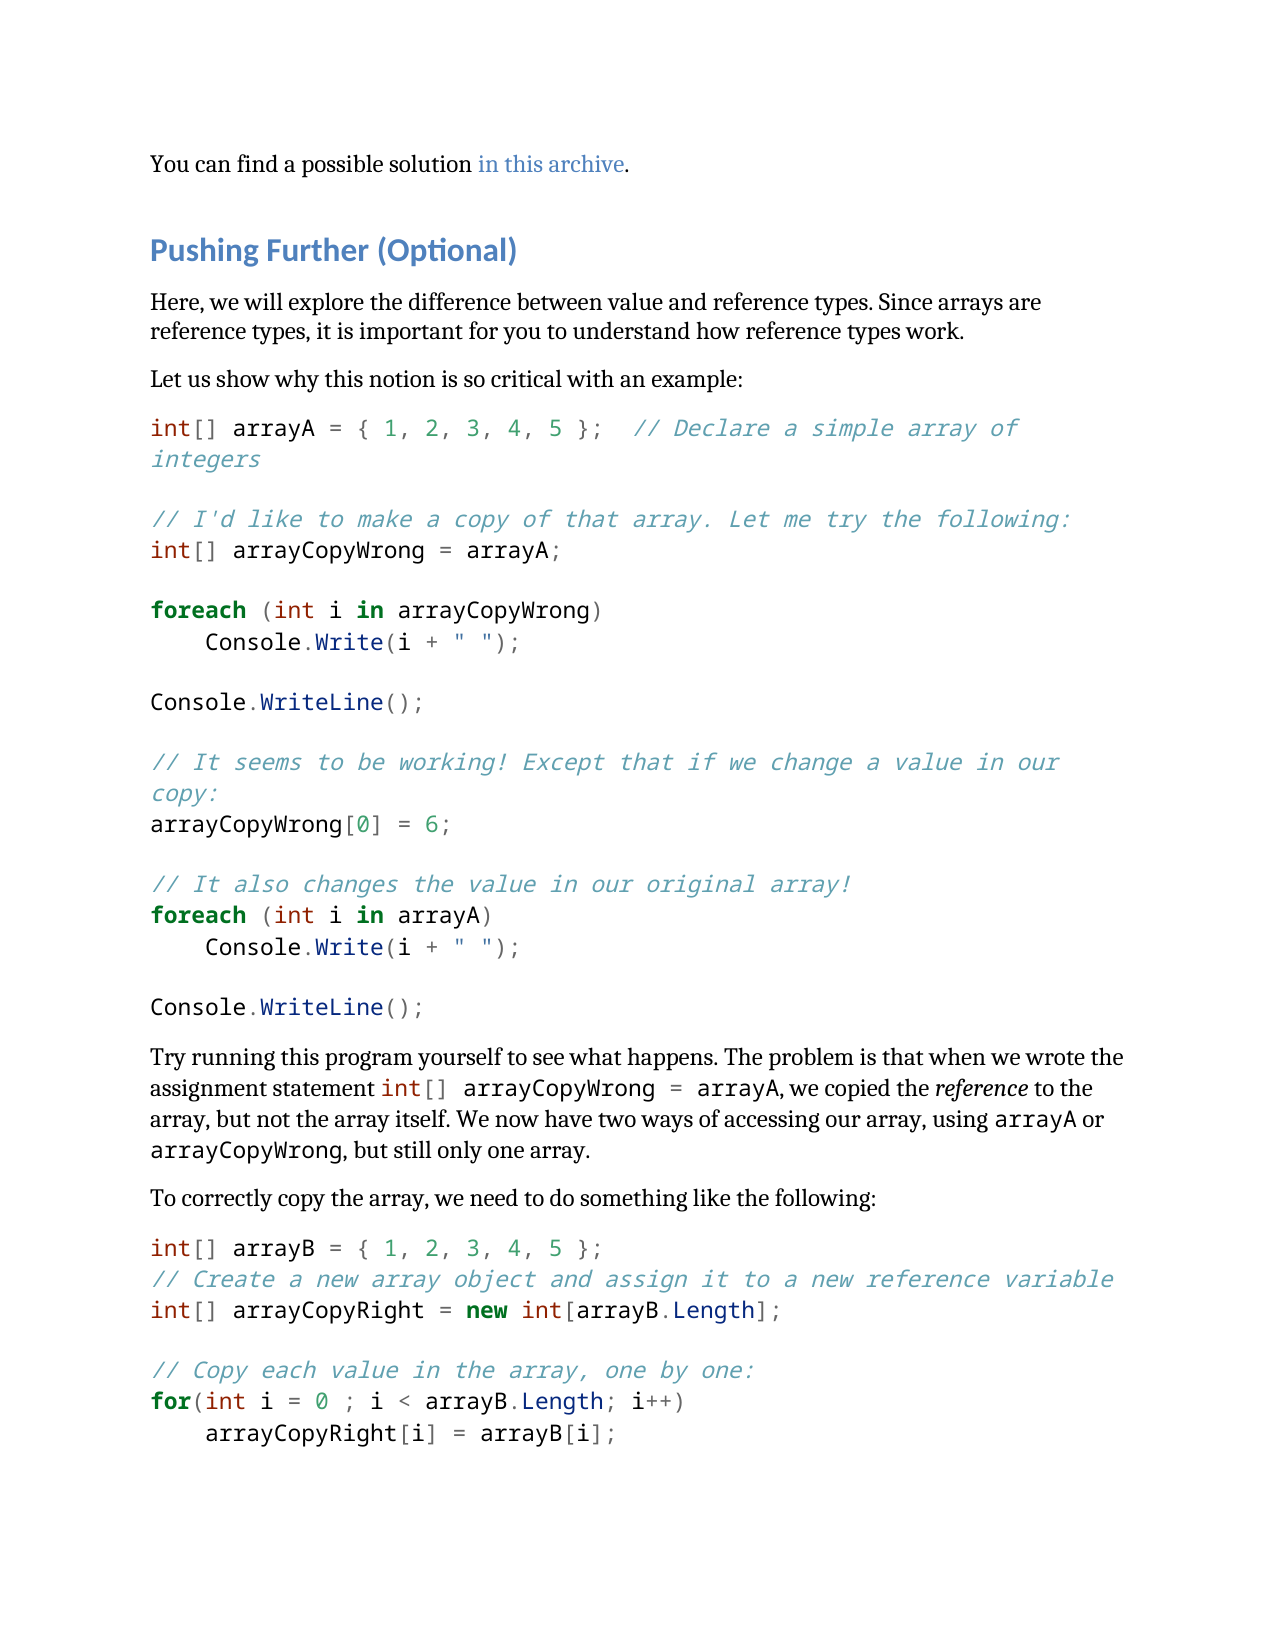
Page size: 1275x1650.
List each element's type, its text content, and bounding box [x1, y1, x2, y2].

text Let us show why this notion is so critical with an example: [150, 364, 1125, 393]
text int[] arrayA = { 1, 2, 3, 4, 5 }; // Declare a simple array of integers // I'd like to make a copy of that array. Let me try the following: int[] arrayCopyWrong = arrayA; foreach (int i in arrayCopyWrong) Console.Write(i + " "); Console.WriteLine(); // It seems to be working! Except that if we change a value in our copy: arrayCopyWrong[0] = 6; // It also changes the value in our original array! foreach (int i in arrayA) Console.Write(i + " "); Console.WriteLine(); [150, 412, 1125, 1022]
subtitle Pushing Further (Optional) [150, 229, 1125, 269]
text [150, 1232, 1125, 1477]
text Try running this program yourself to see what happens. The problem is that when we wrote the assignment statement int[] arrayCopyWrong = arrayA, we copied the reference to the array, but not the array itself. We now have two ways of accessing our array, using arrayA or arrayCopyWrong, but still only one array. [150, 1043, 1125, 1165]
text To correctly copy the array, we need to do something like the following: [150, 1184, 1125, 1213]
text Here, we will explore the difference between value and reference types. Since arrays are reference types, it is important for you to understand how reference types work. [150, 288, 1125, 346]
text You can find a possible solution in this archive. [150, 150, 1125, 179]
